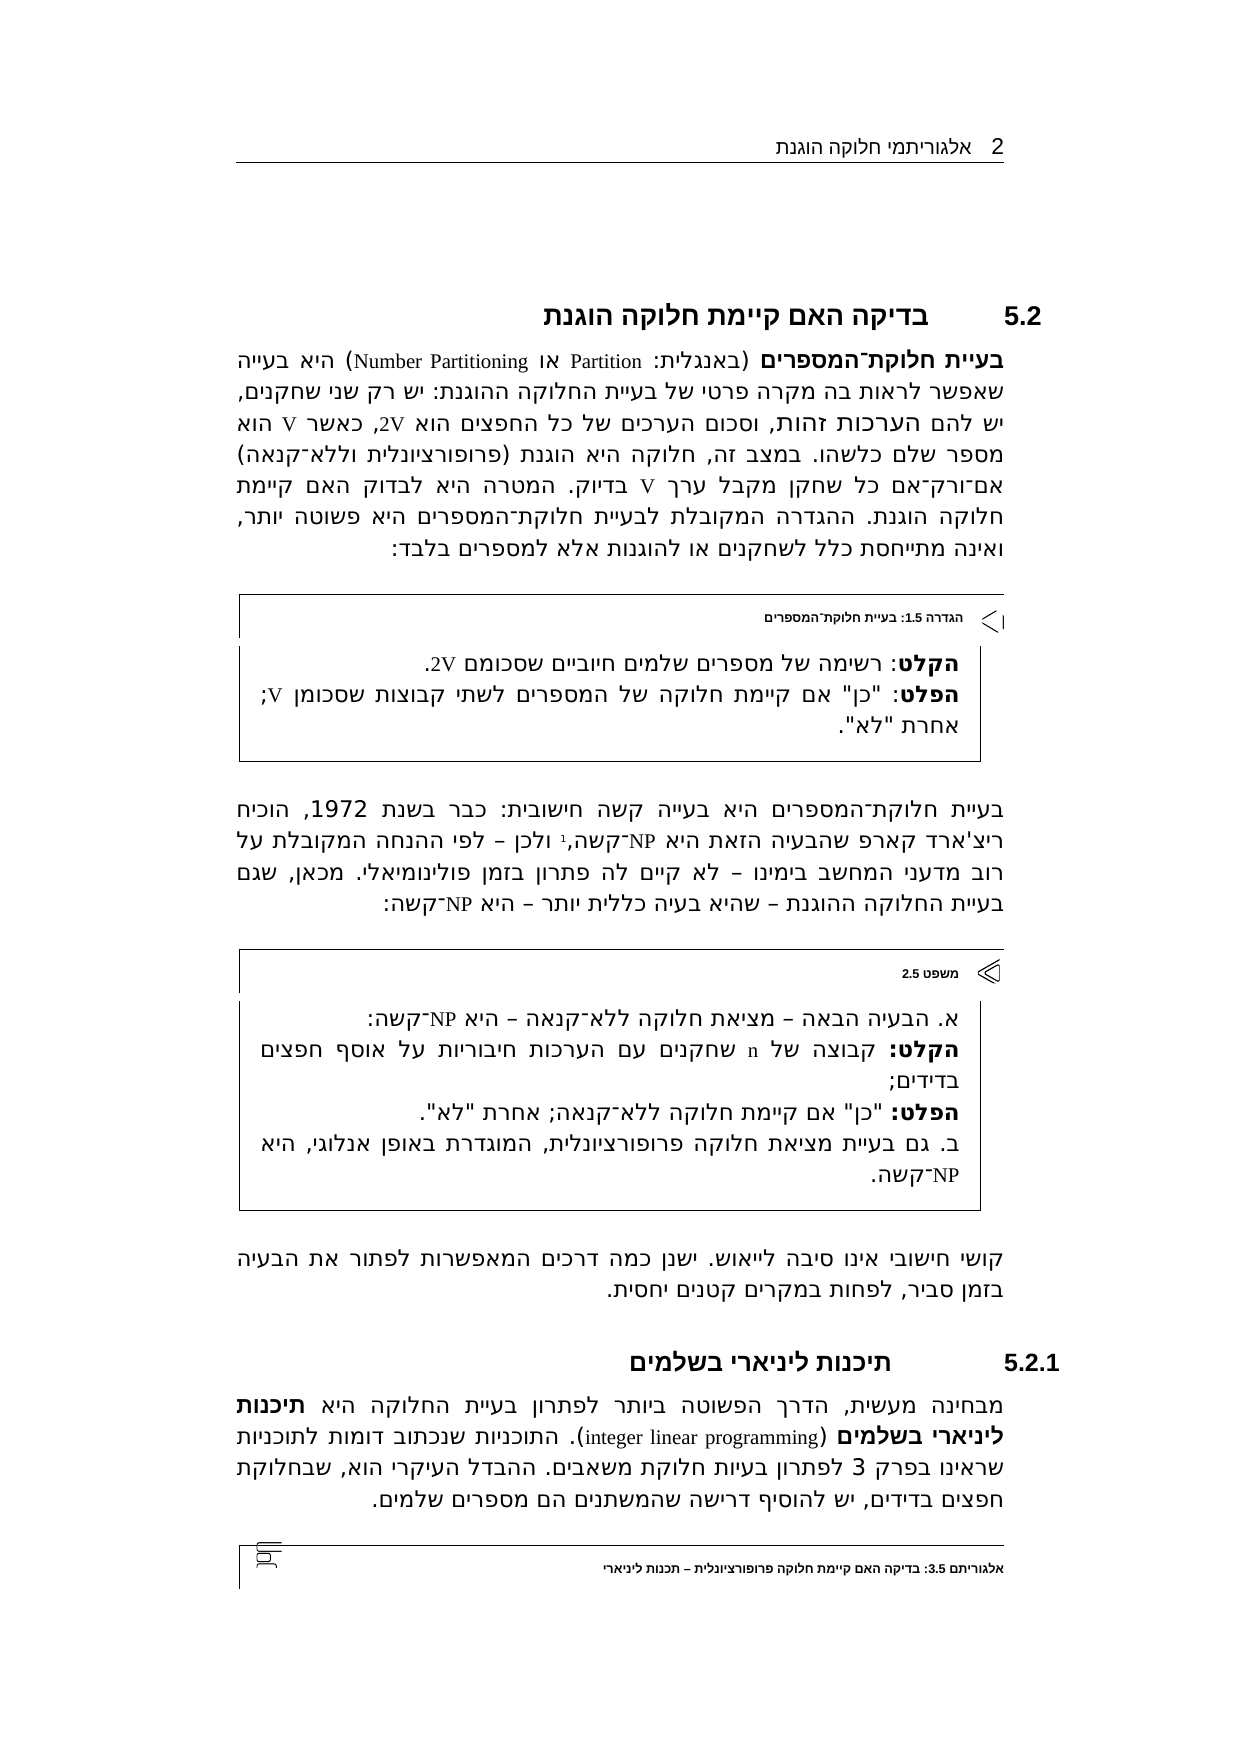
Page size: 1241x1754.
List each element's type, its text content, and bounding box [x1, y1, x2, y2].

text משפט 5.2 [240, 950, 1004, 993]
text מבחינה מעשית, הדרך הפשוטה ביותר לפתרון בעיית החלוקה היא תיכנות ליניארי בשלמים (integer linear programming). התוכניות שנכתוב דומות לתוכניות שראינו בפרק 3 לפתרון בעיות חלוקת משאבים. ההבדל העיקרי הוא, שבחלוקת חפצים בדידים, יש להוסיף דרישה שהמשתנים הם מספרים שלמים. [236, 1388, 1004, 1513]
subtitle בדיקה האם קיימת חלוקה הוגנת [236, 300, 1004, 331]
text ב. גם בעיית מציאת חלוקה פרופורציונלית, המוגדרת באופן אנלוגי, היא NP־קשה. [240, 1126, 980, 1210]
subtitle תיכנות ליניארי בשלמים [236, 1346, 1004, 1378]
text קושי חישובי אינו סיבה לייאוש. ישנן כמה דרכים המאפשרות לפתור את הבעיה בזמן סביר, לפחות במקרים קטנים יחסית. [236, 1241, 1004, 1304]
text הקלט: קבוצה של n שחקנים עם הערכות חיבוריות על אוסף חפצים בדידים; [240, 1033, 980, 1095]
text הפלט: "כן" אם קיימת חלוקה של המספרים לשתי קבוצות שסכומן V; אחרת "לא". [240, 677, 980, 761]
text בעיית חלוקת־המספרים (באנגלית: Partition או Number Partitioning) היא בעייה שאפשר לראות בה מקרה פרטי של בעיית החלוקה ההוגנת: יש רק שני שחקנים, יש להם הערכות זהות, וסכום הערכים של כל החפצים הוא 2V, כאשר V הוא מספר שלם כלשהו. במצב זה, חלוקה היא הוגנת (פרופורציונלית וללא־קנאה) אם־ורק־אם כל שחקן מקבל ערך V בדיוק. המטרה היא לבדוק האם קיימת חלוקה הוגנת. ההגדרה המקובלת לבעיית חלוקת־המספרים היא פשוטה יותר, ואינה מתייחסת כלל לשחקנים או להוגנות אלא למספרים בלבד: [236, 343, 1004, 562]
text אלגוריתם 5.3: בדיקה האם קיימת חלוקה פרופורציונלית – תכנות ליניארי [240, 1546, 1004, 1589]
picture [977, 958, 1000, 984]
text א. הבעיה הבאה – מציאת חלוקה ללא־קנאה – היא NP־קשה: [240, 1001, 980, 1033]
text הפלט: "כן" אם קיימת חלוקה ללא־קנאה; אחרת "לא". [240, 1095, 980, 1126]
picture [256, 1542, 282, 1568]
picture [982, 609, 1004, 635]
text הקלט: רשימה של מספרים שלמים חיוביים שסכומם 2V. [240, 646, 980, 677]
text בעיית חלוקת־המספרים היא בעייה קשה חישובית: כבר בשנת 1972, הוכיח ריצ'ארד קארפ שהבעיה הזאת היא NP־קשה, ולכן – לפי ההנחה המקובלת על רוב מדעני המחשב בימינו – לא קיים לה פתרון בזמן פולינומיאלי. מכאן, שגם בעיית החלוקה ההוגנת – שהיא בעיה כללית יותר – היא NP־קשה: [236, 792, 1004, 917]
